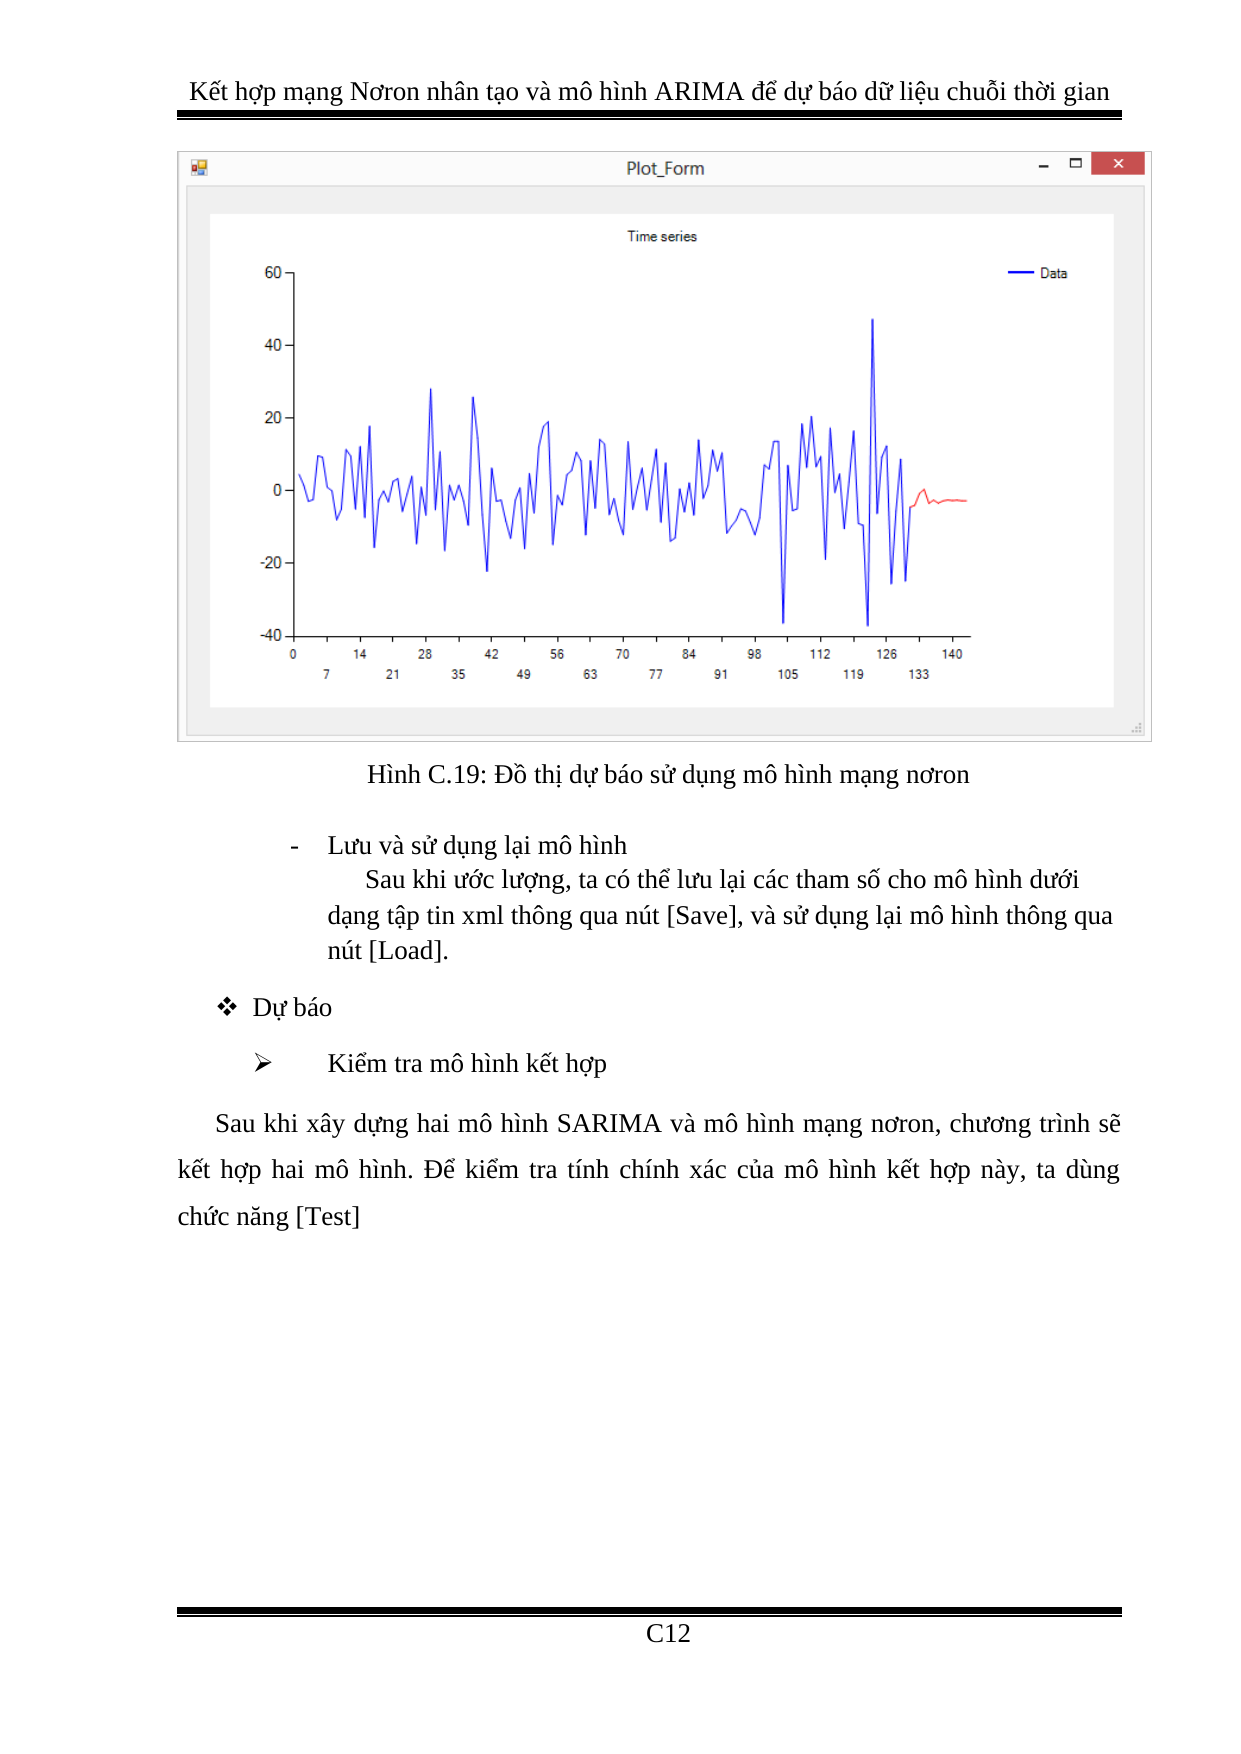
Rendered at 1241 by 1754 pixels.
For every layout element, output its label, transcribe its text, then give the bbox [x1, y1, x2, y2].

text Kiểm tra mô hình kết hợp [215, 1047, 1122, 1078]
list Lưu và sử dụng lại mô hình [290, 829, 1122, 861]
list Dự báo [215, 991, 1122, 1022]
list Sau khi ước lượng, ta có thể lưu lại các tham số cho mô hình dưới dạng tập tin xml thông qua nút [Save], và sử dụng lại mô hình thông qua nút [Load]. [327, 863, 1122, 966]
picture [178, 152, 1151, 741]
list Hình C.19: Đồ thị dự báo sử dụng mô hình mạng nơron [177, 758, 1122, 789]
text Sau khi xây dựng hai mô hình SARIMA và mô hình mạng nơron, chương trình sẽ kết hợp hai mô hình. Để kiểm tra tính chính xác của mô hình kết hợp này, ta dùng chức năng [Test] [177, 1107, 1122, 1231]
